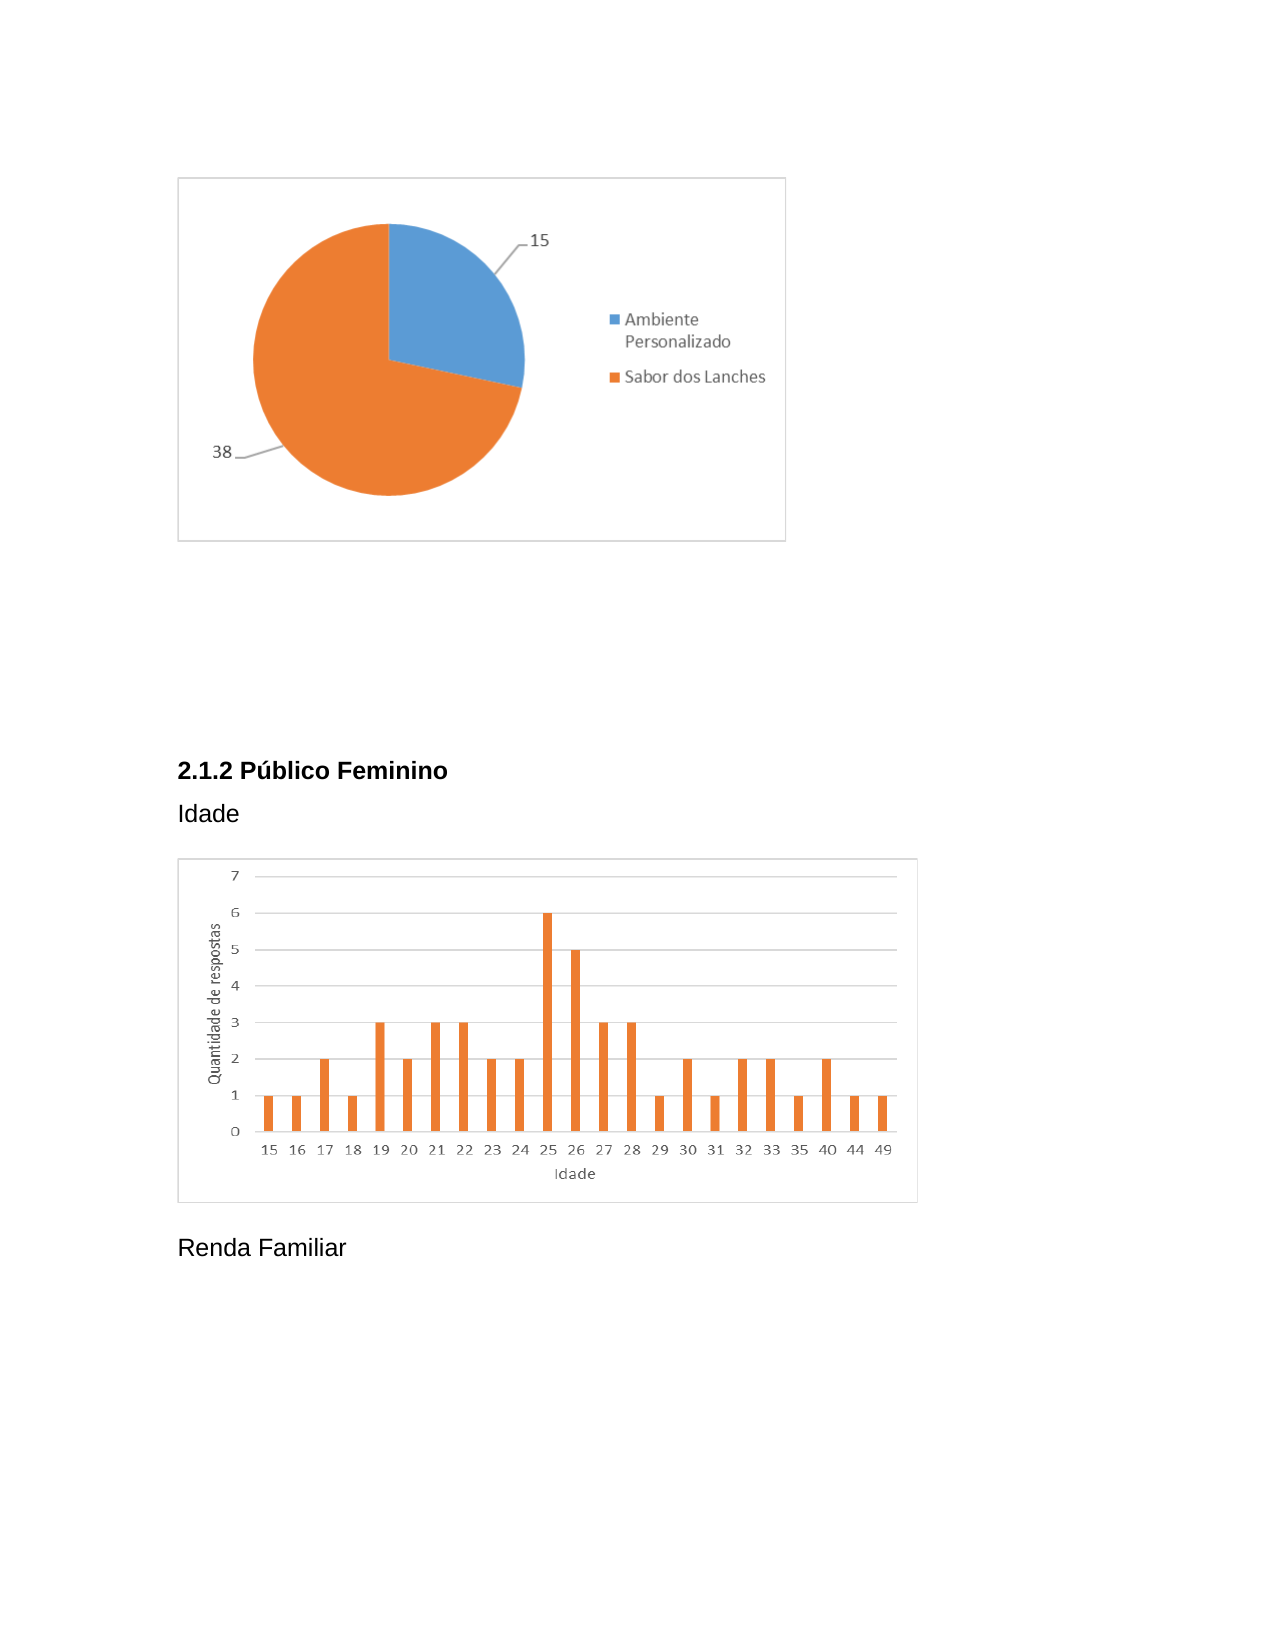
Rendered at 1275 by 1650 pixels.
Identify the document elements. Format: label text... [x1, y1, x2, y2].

picture [177, 858, 918, 1203]
text Idade [177, 799, 1157, 827]
subtitle 2.1.2 Público Feminino [177, 756, 1157, 784]
text Renda Familiar [177, 1233, 1157, 1262]
picture [177, 177, 787, 542]
